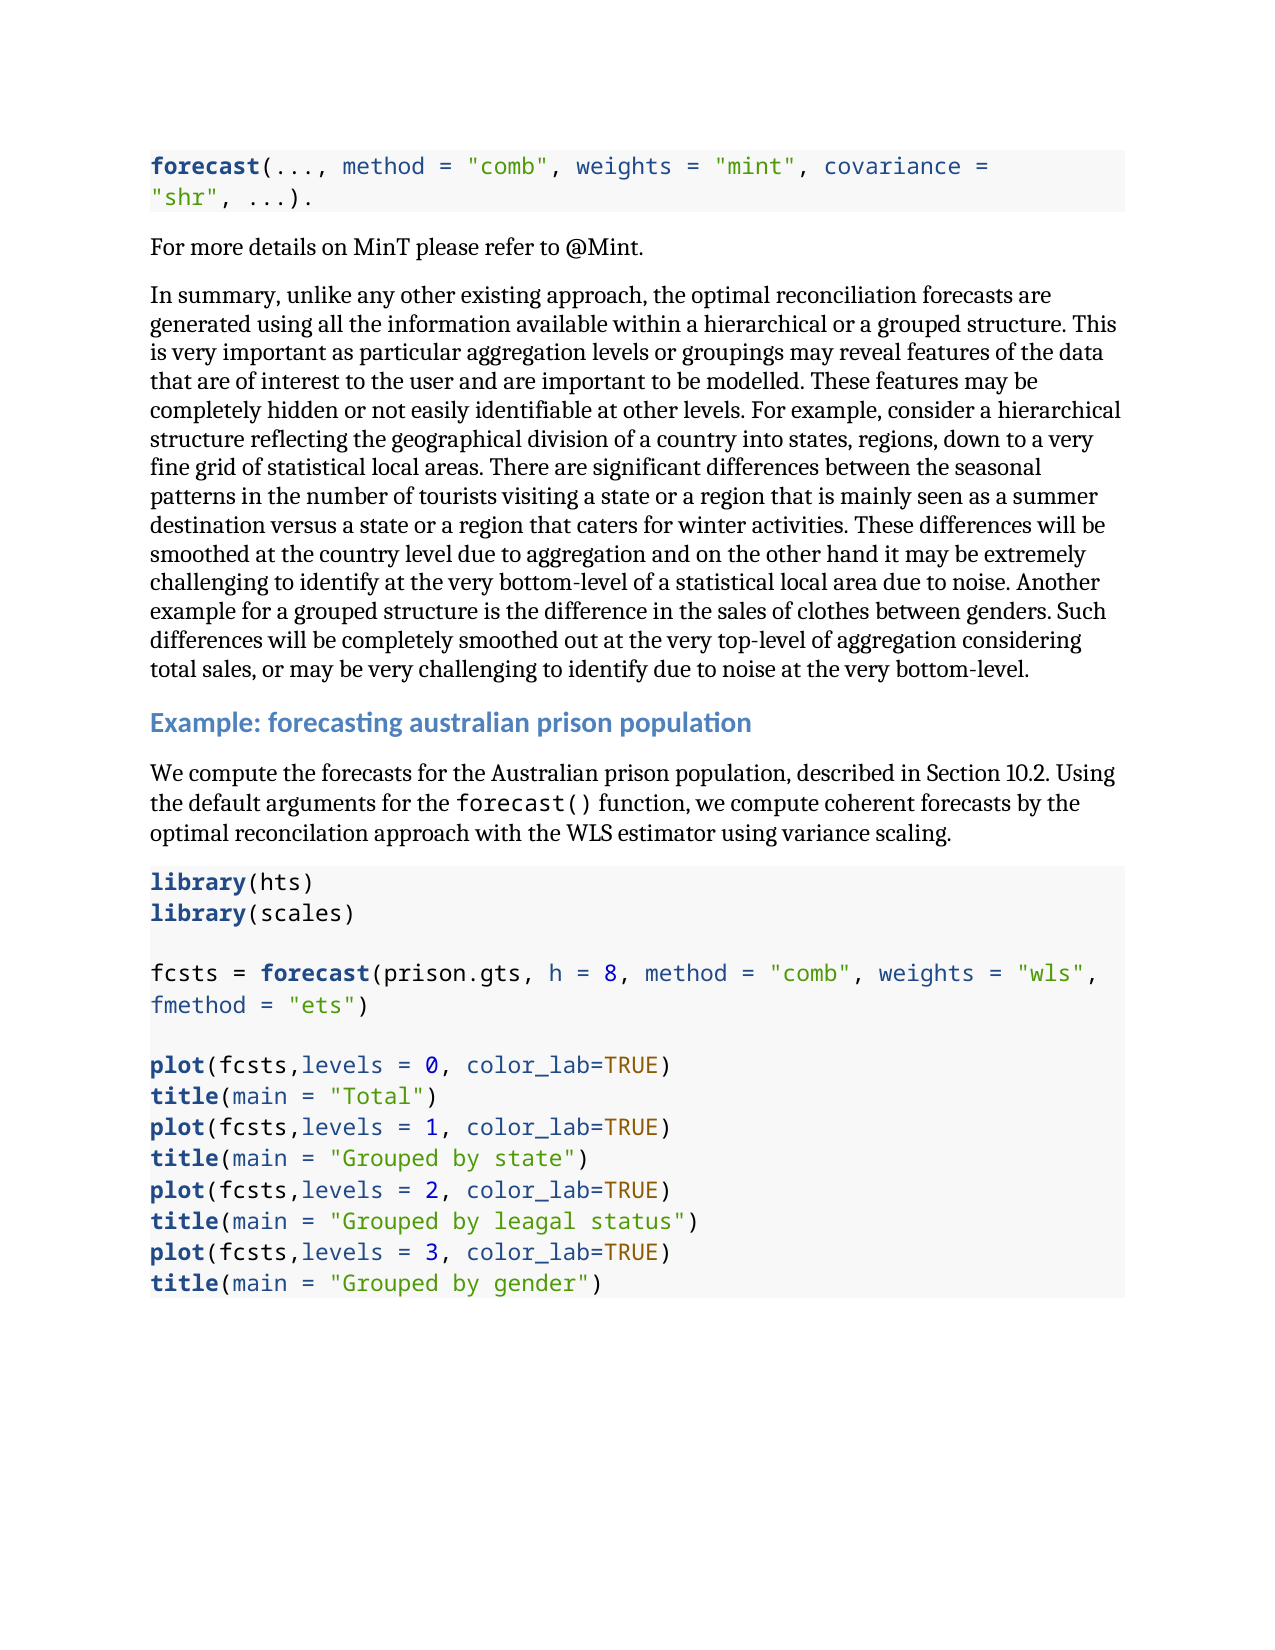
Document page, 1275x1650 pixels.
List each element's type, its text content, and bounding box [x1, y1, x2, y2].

text forecast(..., method = "comb", weights = "mint", covariance = "shr", ...). [315, 150, 1125, 212]
text We compute the forecasts for the Australian prison population, described in Section 10.2. Using the default arguments for the forecast() function, we compute coherent forecasts by the optimal reconcilation approach with the WLS estimator using variance scaling. [150, 758, 1125, 847]
text In summary, unlike any other existing approach, the optimal reconciliation forecasts are generated using all the information available within a hierarchical or a grouped structure. This is very important as particular aggregation levels or groupings may reveal features of the data that are of interest to the user and are important to be modelled. These features may be completely hidden or not easily identifiable at other levels. For example, consider a hierarchical structure reflecting the geographical division of a country into states, regions, down to a very fine grid of statistical local areas. There are significant differences between the seasonal patterns in the number of tourists visiting a state or a region that is mainly seen as a summer destination versus a state or a region that caters for winter activities. These differences will be smoothed at the country level due to aggregation and on the other hand it may be extremely challenging to identify at the very bottom-level of a statistical local area due to noise. Another example for a grouped structure is the difference in the sales of clothes between genders. Such differences will be completely smoothed out at the very top-level of aggregation considering total sales, or may be very challenging to identify due to noise at the very bottom-level. [150, 281, 1125, 683]
text For more details on MinT please refer to @Mint. [150, 233, 1125, 262]
text library(hts) library(scales) fcsts = forecast(prison.gts, h = 8, method = "comb", weights = "wls", fmethod = "ets") plot(fcsts,levels = 0, color_lab=TRUE) title(main = "Total") plot(fcsts,levels = 1, color_lab=TRUE) title(main = "Grouped by state") plot(fcsts,levels = 2, color_lab=TRUE) title(main = "Grouped by leagal status") plot(fcsts,levels = 3, color_lab=TRUE) title(main = "Grouped by gender") [150, 866, 1125, 1298]
subtitle Example: forecasting australian prison population [150, 704, 1125, 740]
